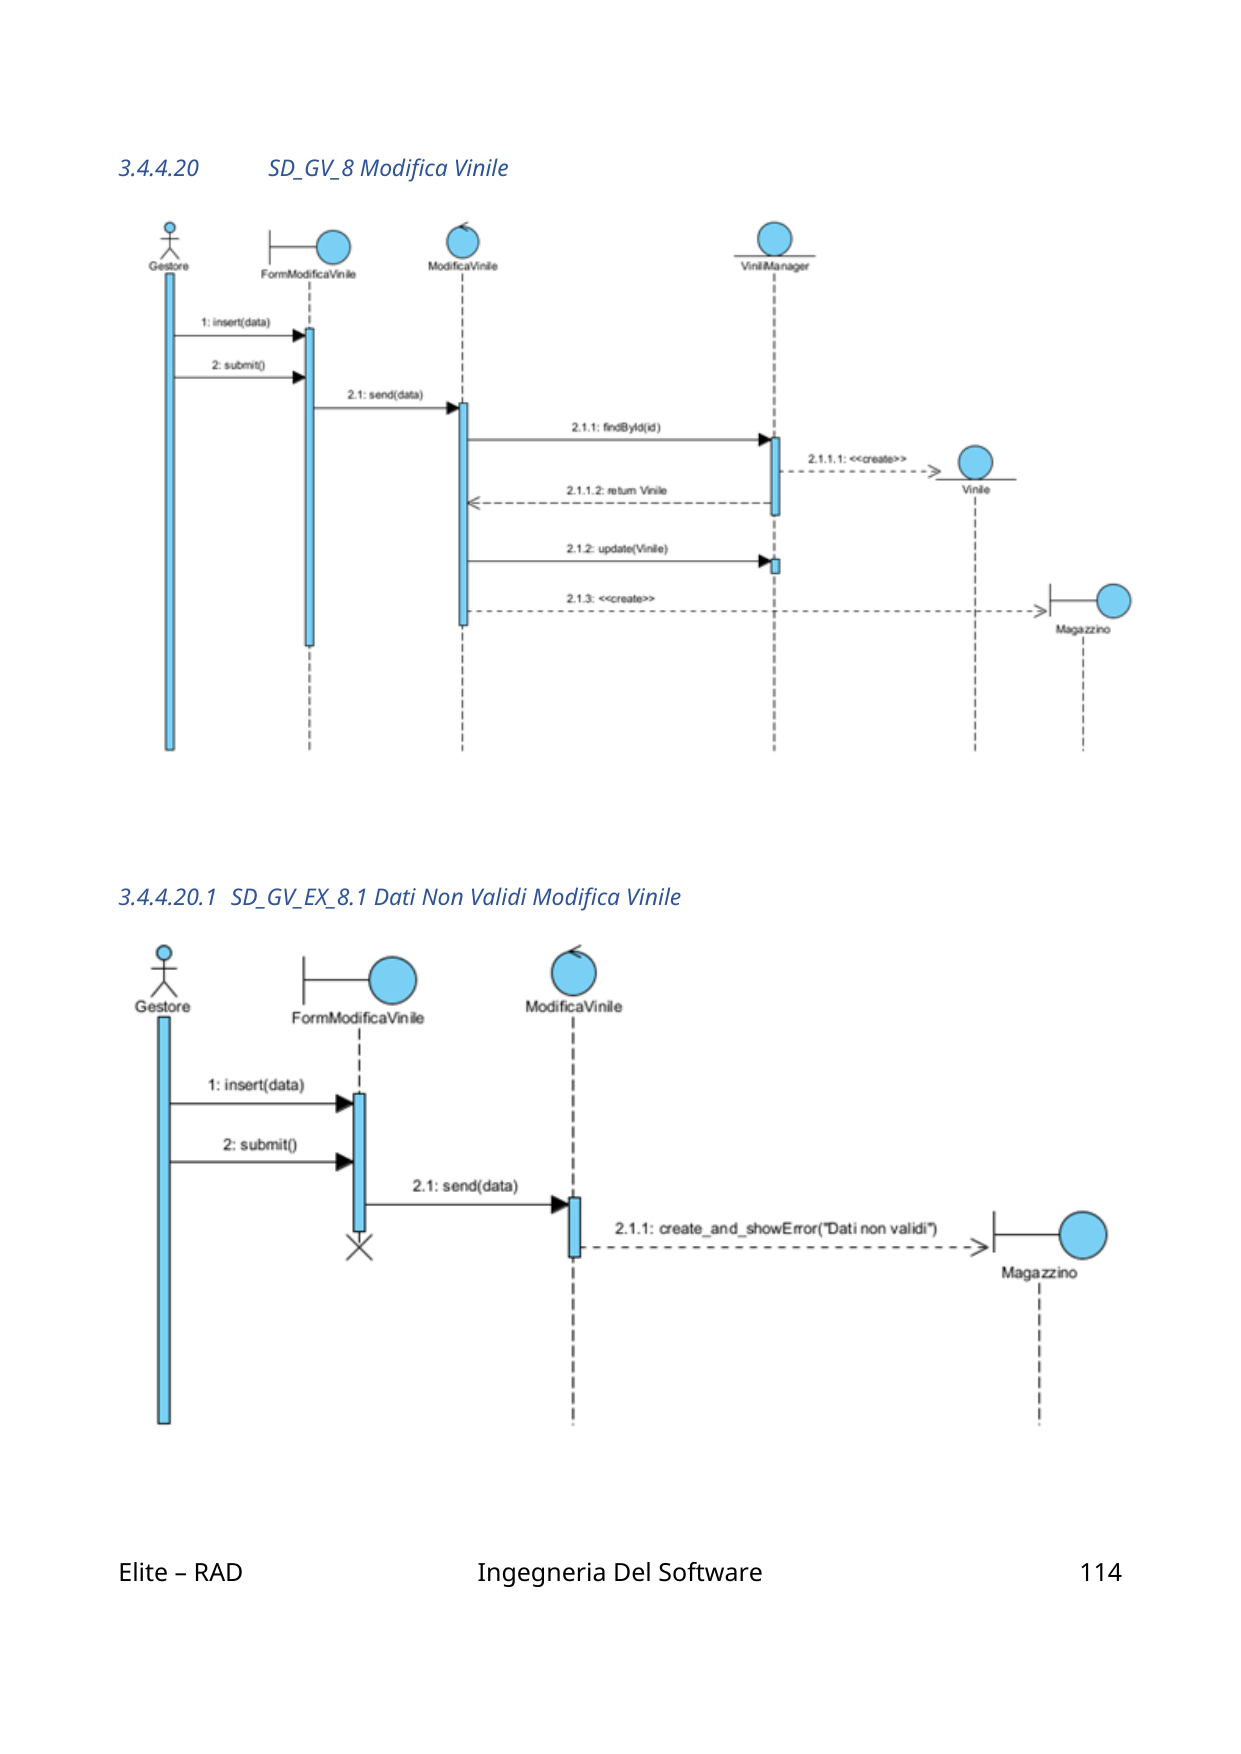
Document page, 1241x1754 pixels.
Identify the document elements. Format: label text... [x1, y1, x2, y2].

subtitle SD_GV_8 Modifica Vinile [118, 152, 1122, 183]
subtitle SD_GV_EX_8.1 Dati Non Validi Modifica Vinile [118, 881, 1122, 912]
picture [135, 210, 1139, 764]
picture [118, 934, 1123, 1456]
